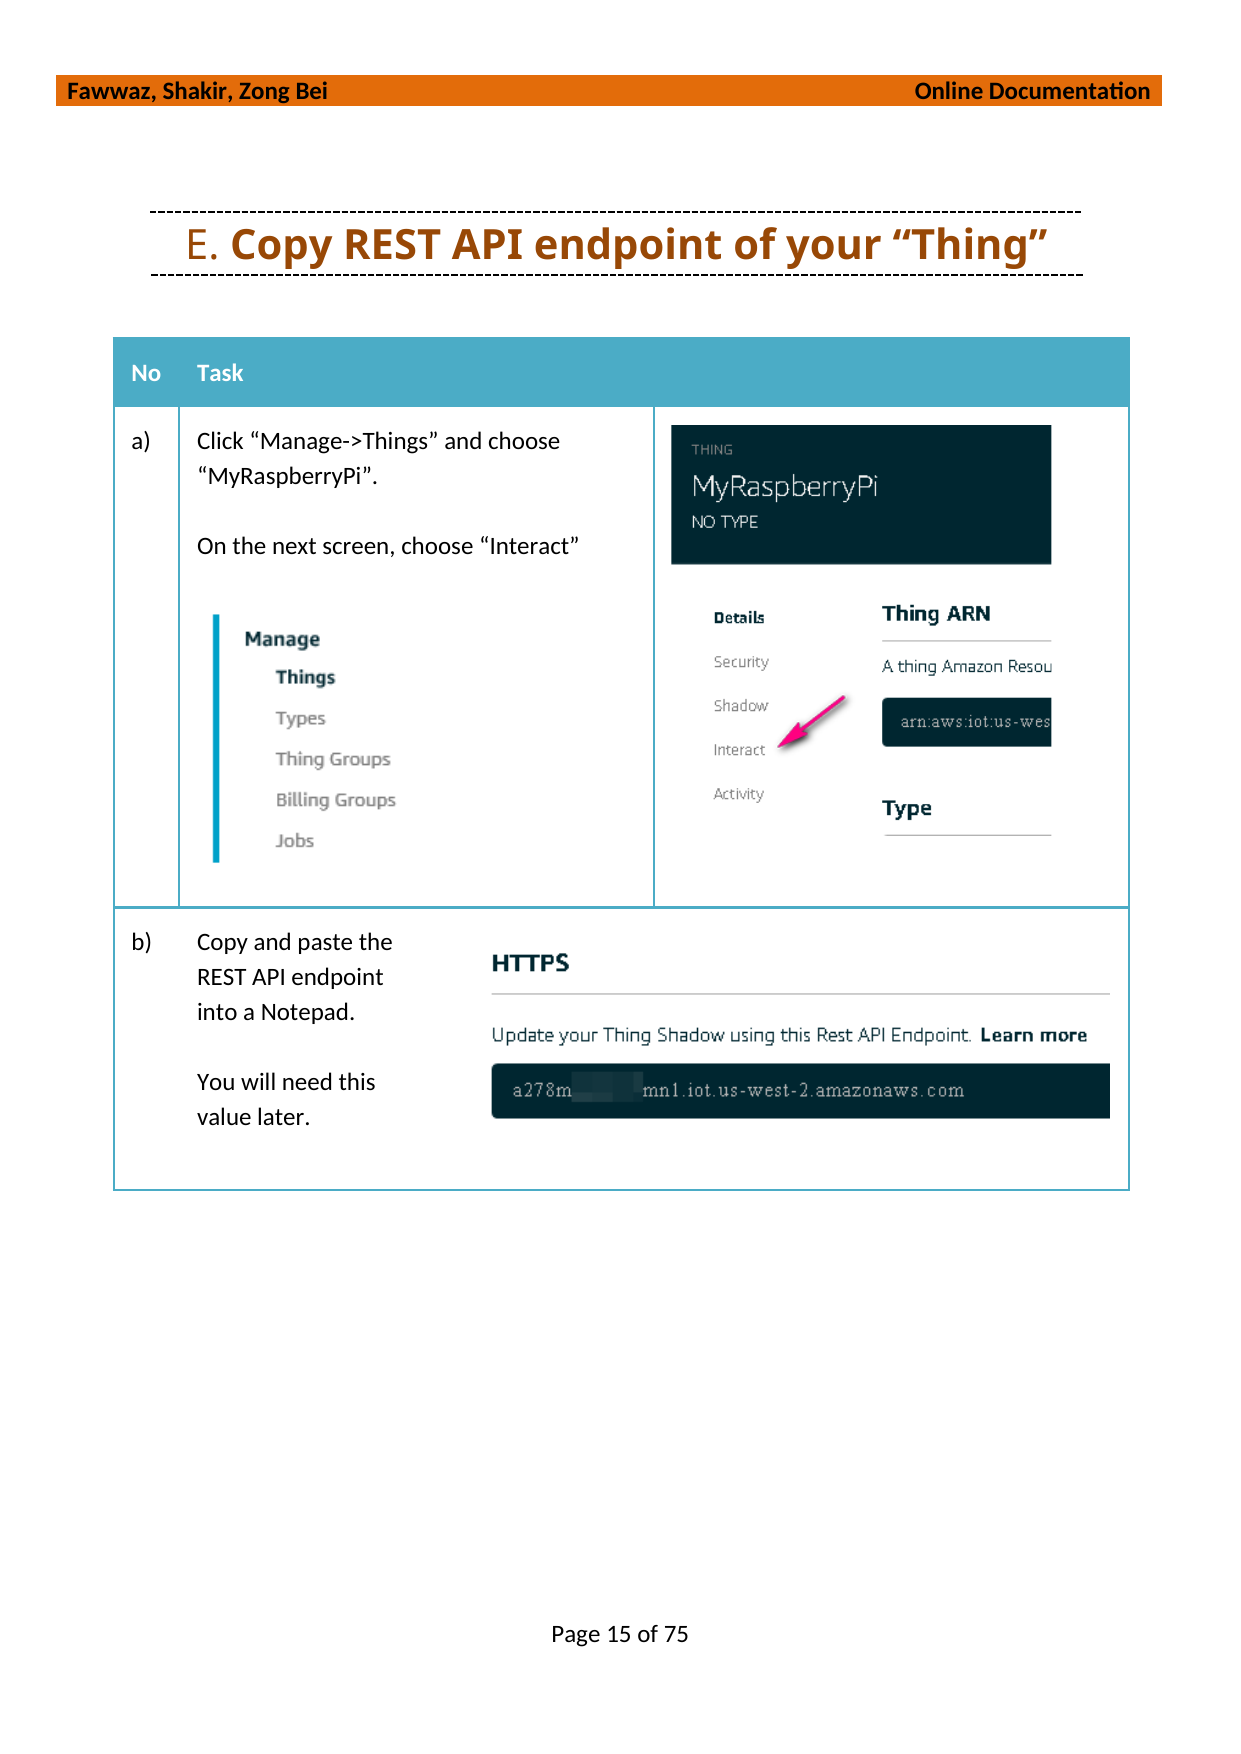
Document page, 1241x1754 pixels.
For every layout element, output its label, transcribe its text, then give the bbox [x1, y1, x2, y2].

table_header Task [179, 339, 1128, 405]
picture [671, 425, 1052, 836]
table_cell Click “Manage->Things” and choose “MyRaspberryPi”. On the next screen, choose “Interact” [180, 407, 653, 906]
picture [485, 926, 1110, 1160]
table_header No [115, 339, 179, 405]
subtitle Copy REST API endpoint of your “Thing” [150, 211, 1083, 276]
table_cell Copy and paste the REST API endpoint into a Notepad. You will need this value later. [179, 909, 467, 1189]
table_cell [468, 909, 1128, 1189]
table_cell [115, 407, 178, 906]
table_cell [655, 407, 1128, 906]
picture [196, 600, 422, 885]
table_cell [115, 909, 179, 1189]
